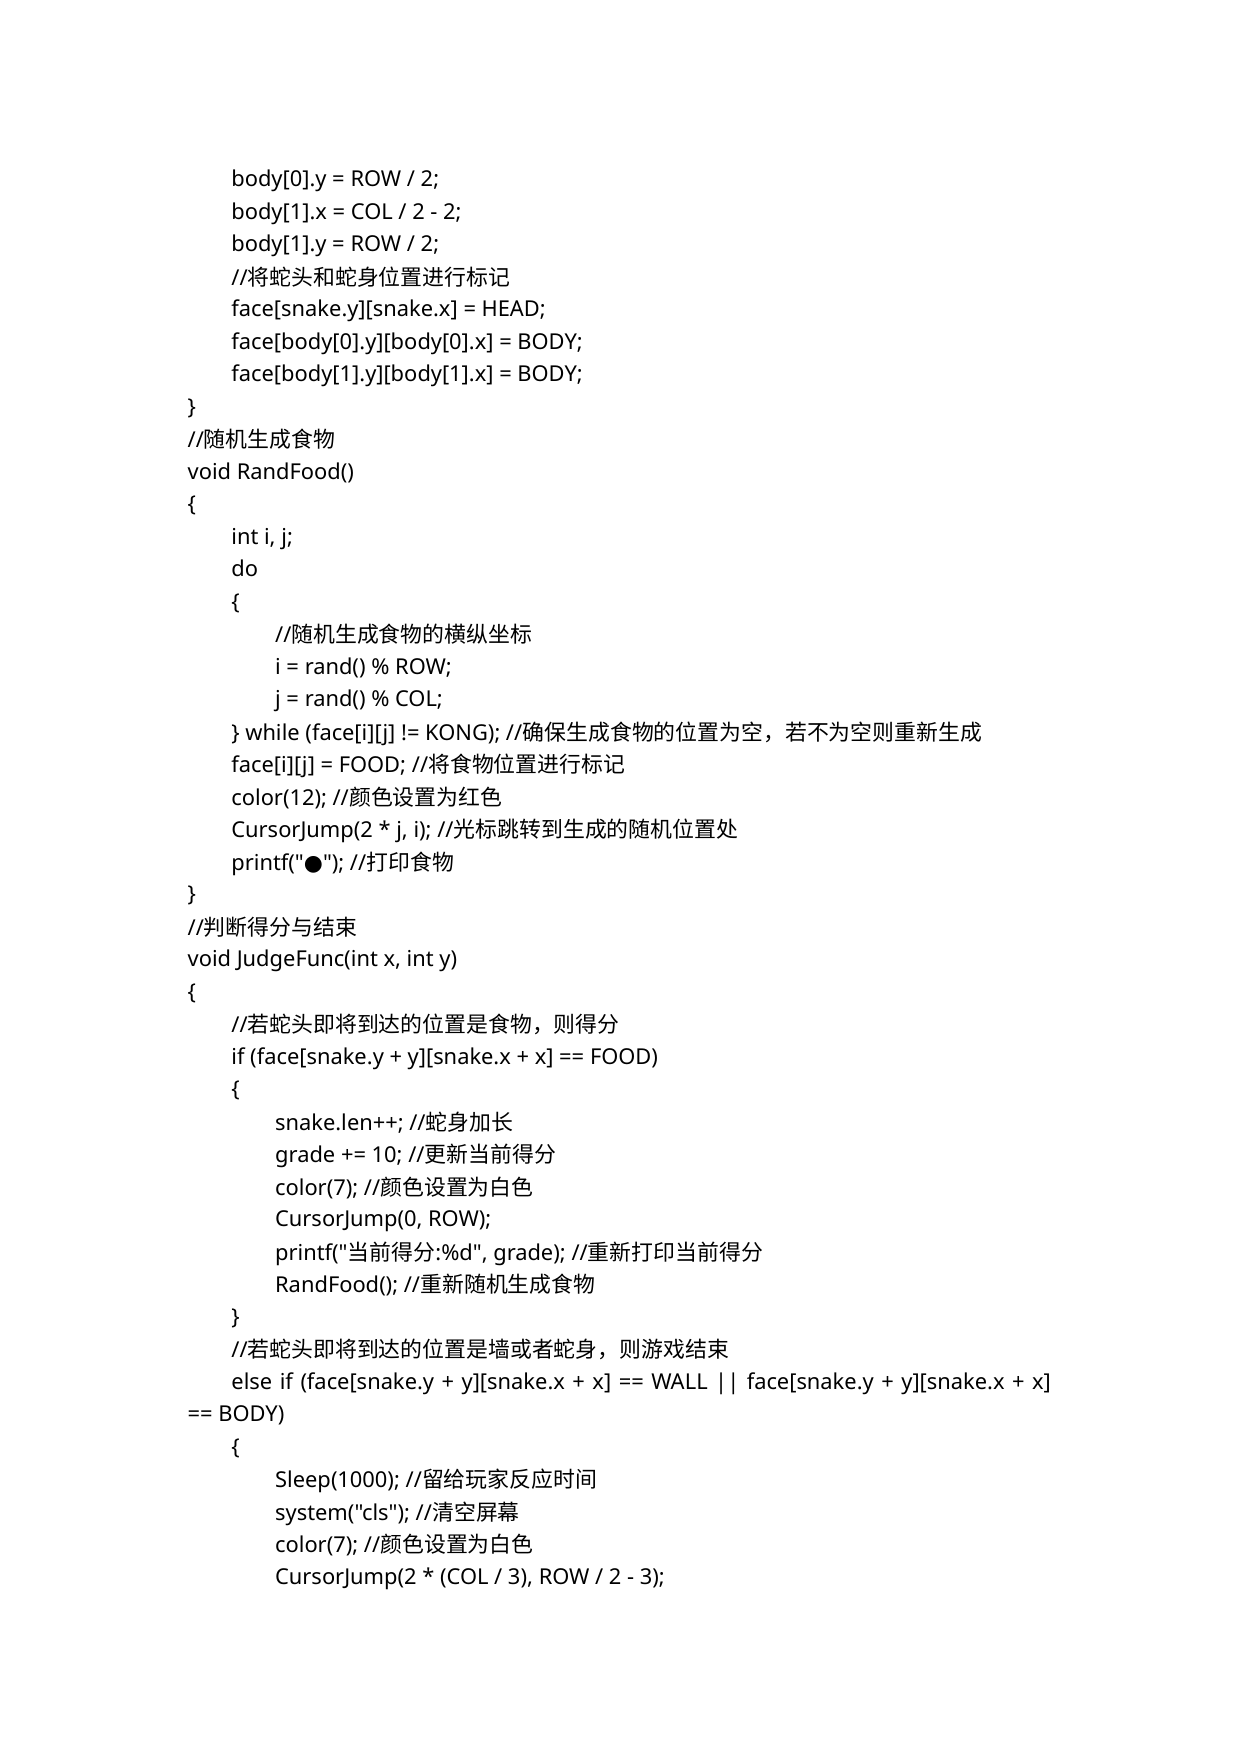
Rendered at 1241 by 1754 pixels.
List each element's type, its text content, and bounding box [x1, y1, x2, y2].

text //随机生成食物 [187, 422, 1053, 454]
text face[snake.y][snake.x] = HEAD; [187, 292, 1053, 324]
text void RandFood() [187, 454, 1053, 487]
text body[1].x = COL / 2 - 2; [187, 194, 1053, 227]
text { [187, 584, 1053, 617]
text RandFood(); //重新随机生成食物 [187, 1267, 1053, 1299]
text i = rand() % ROW; [187, 649, 1053, 682]
text //随机生成食物的横纵坐标 [187, 617, 1053, 649]
text Sleep(1000); //留给玩家反应时间 [187, 1462, 1053, 1494]
text color(12); //颜色设置为红色 [187, 779, 1053, 812]
text system("cls"); //清空屏幕 [187, 1494, 1053, 1527]
text CursorJump(2 * j, i); //光标跳转到生成的随机位置处 [187, 812, 1053, 844]
text grade += 10; //更新当前得分 [187, 1137, 1053, 1169]
text face[i][j] = FOOD; //将食物位置进行标记 [187, 747, 1053, 779]
text //将蛇头和蛇身位置进行标记 [187, 259, 1053, 292]
text printf("●"); //打印食物 [187, 844, 1053, 877]
text else if (face[snake.y + y][snake.x + x] == WALL || face[snake.y + y][snake.x + x] == BODY) [187, 1364, 1053, 1429]
text { [187, 1072, 1053, 1104]
text } while (face[i][j] != KONG); //确保生成食物的位置为空，若不为空则重新生成 [187, 714, 1053, 747]
text snake.len++; //蛇身加长 [187, 1104, 1053, 1137]
text CursorJump(0, ROW); [187, 1202, 1053, 1234]
text //判断得分与结束 [187, 909, 1053, 942]
text j = rand() % COL; [187, 682, 1053, 714]
text { [187, 974, 1053, 1007]
text do [187, 552, 1053, 584]
text if (face[snake.y + y][snake.x + x] == FOOD) [187, 1039, 1053, 1072]
text void JudgeFunc(int x, int y) [187, 942, 1053, 974]
text color(7); //颜色设置为白色 [187, 1527, 1053, 1559]
text //若蛇头即将到达的位置是墙或者蛇身，则游戏结束 [187, 1332, 1053, 1364]
text body[1].y = ROW / 2; [187, 227, 1053, 259]
text CursorJump(2 * (COL / 3), ROW / 2 - 3); [187, 1559, 1053, 1592]
text face[body[0].y][body[0].x] = BODY; [187, 324, 1053, 357]
text //若蛇头即将到达的位置是食物，则得分 [187, 1007, 1053, 1039]
text printf("当前得分:%d", grade); //重新打印当前得分 [187, 1234, 1053, 1267]
text } [187, 1299, 1053, 1332]
text { [187, 1429, 1053, 1462]
text color(7); //颜色设置为白色 [187, 1169, 1053, 1202]
text int i, j; [187, 519, 1053, 552]
text body[0].y = ROW / 2; [187, 162, 1053, 194]
text } [187, 389, 1053, 422]
text face[body[1].y][body[1].x] = BODY; [187, 357, 1053, 389]
text } [187, 877, 1053, 909]
text { [187, 487, 1053, 519]
